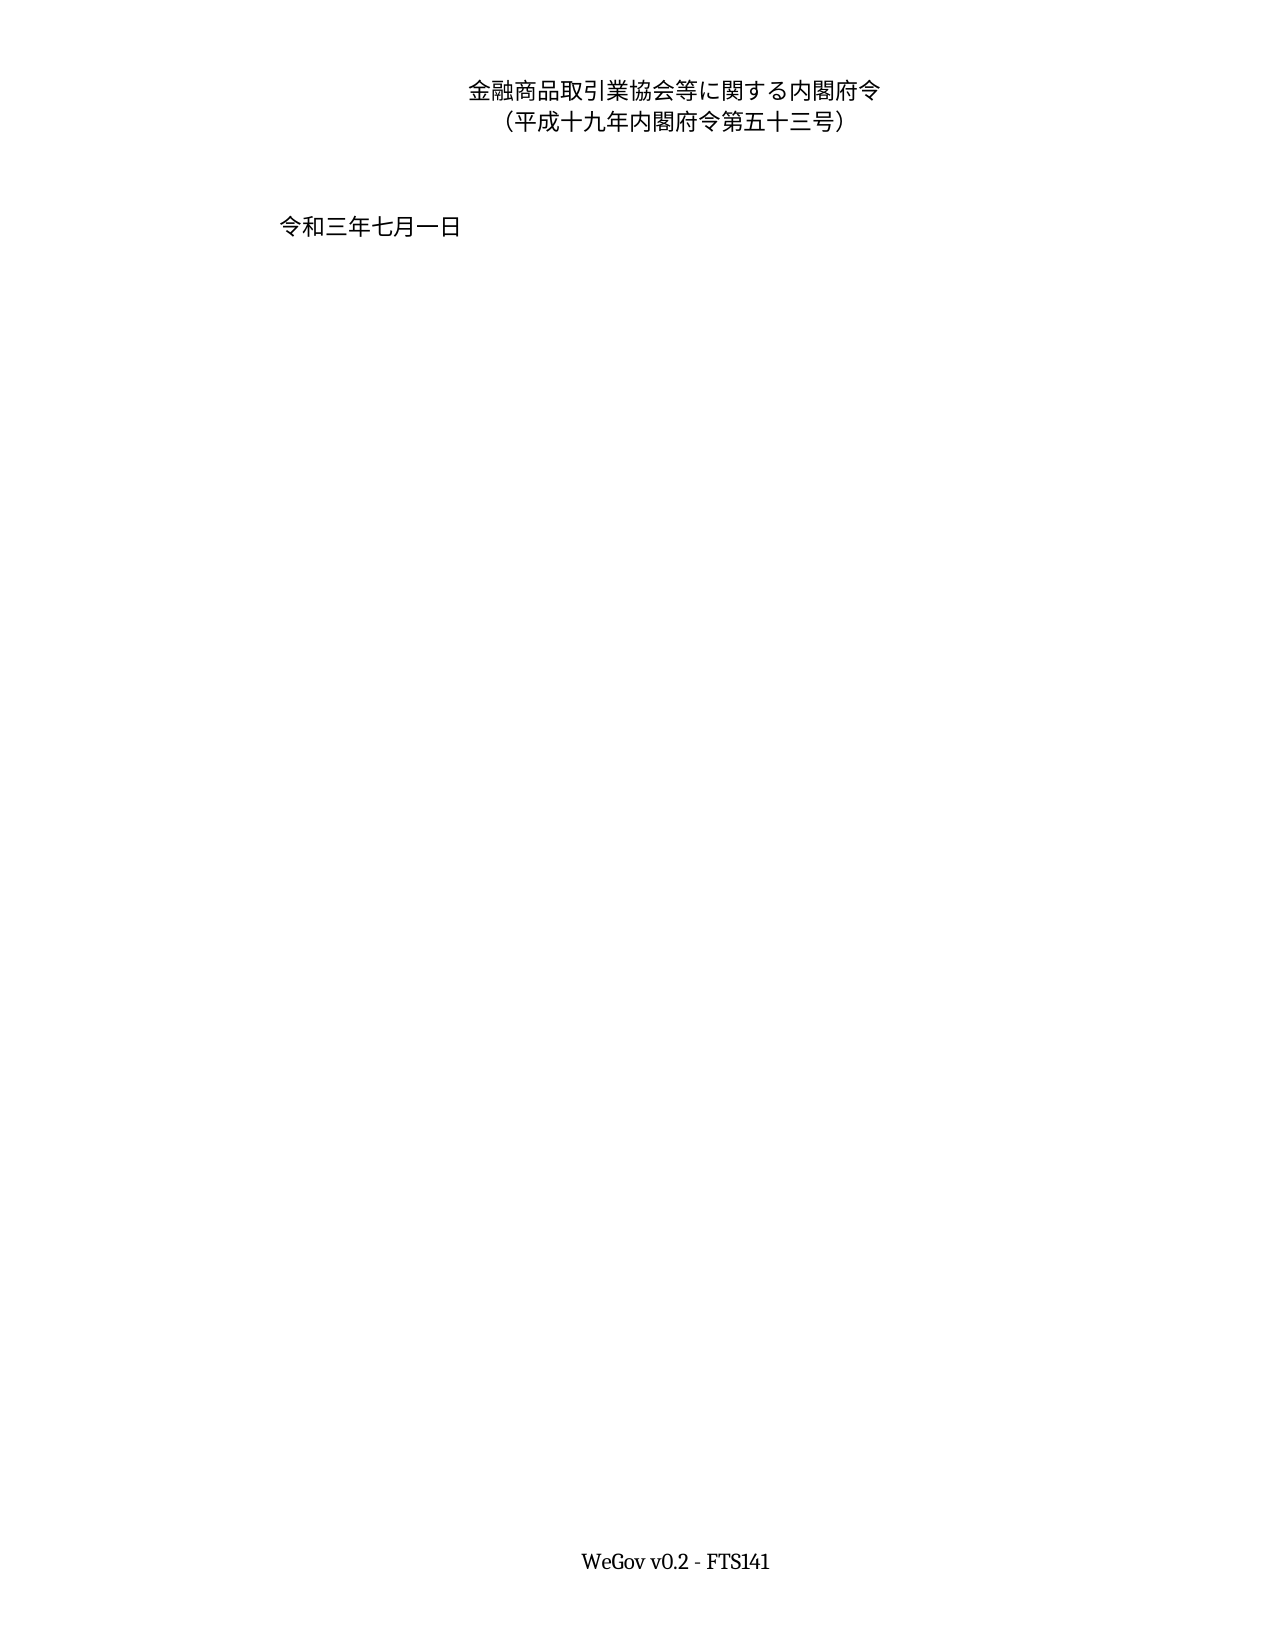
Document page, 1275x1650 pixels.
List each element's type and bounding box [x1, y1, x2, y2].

list [242, 150, 1087, 242]
